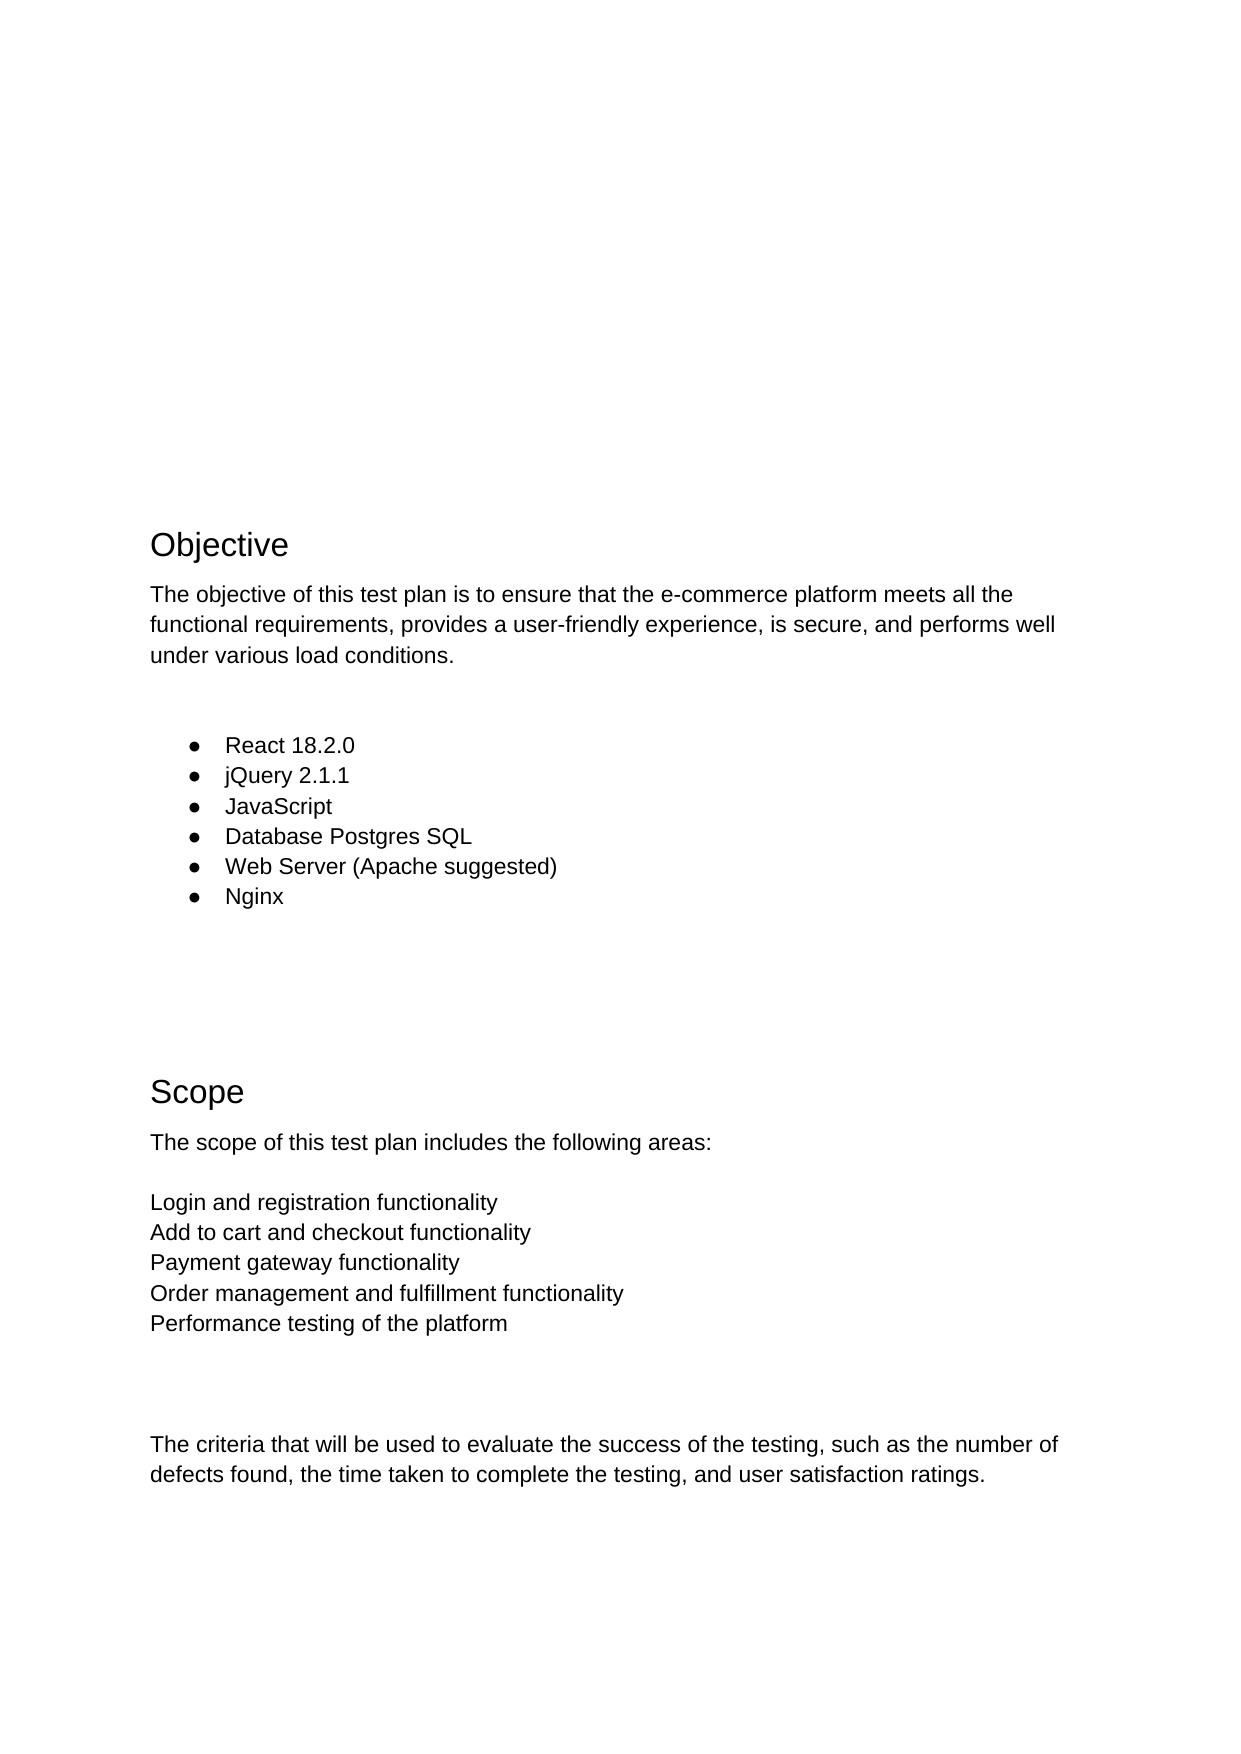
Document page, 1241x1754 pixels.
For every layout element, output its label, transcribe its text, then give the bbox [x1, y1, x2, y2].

text The scope of this test plan includes the following areas: [150, 1128, 1090, 1155]
list Web Server (Apache suggested) [187, 853, 1090, 879]
list React 18.2.0 [187, 732, 1090, 759]
text Order management and fulfillment functionality [150, 1279, 1090, 1306]
text The objective of this test plan is to ensure that the e-commerce platform meets all the functional requirements, provides a user-friendly experience, is secure, and performs well under various load conditions. [150, 581, 1090, 668]
text Add to cart and checkout functionality [150, 1219, 1090, 1246]
text Login and registration functionality [150, 1189, 1090, 1215]
text The criteria that will be used to evaluate the success of the testing, such as the number of defects found, the time taken to complete the testing, and user satisfaction ratings. [150, 1431, 1090, 1487]
list Nginx [187, 883, 1090, 910]
subtitle Scope [150, 1072, 1090, 1110]
list JavaScript [187, 793, 1090, 819]
text Payment gateway functionality [150, 1249, 1090, 1276]
list Database Postgres SQL [187, 823, 1090, 849]
text Performance testing of the platform [150, 1310, 1090, 1336]
subtitle Objective [150, 524, 1090, 563]
list jQuery 2.1.1 [187, 762, 1090, 789]
